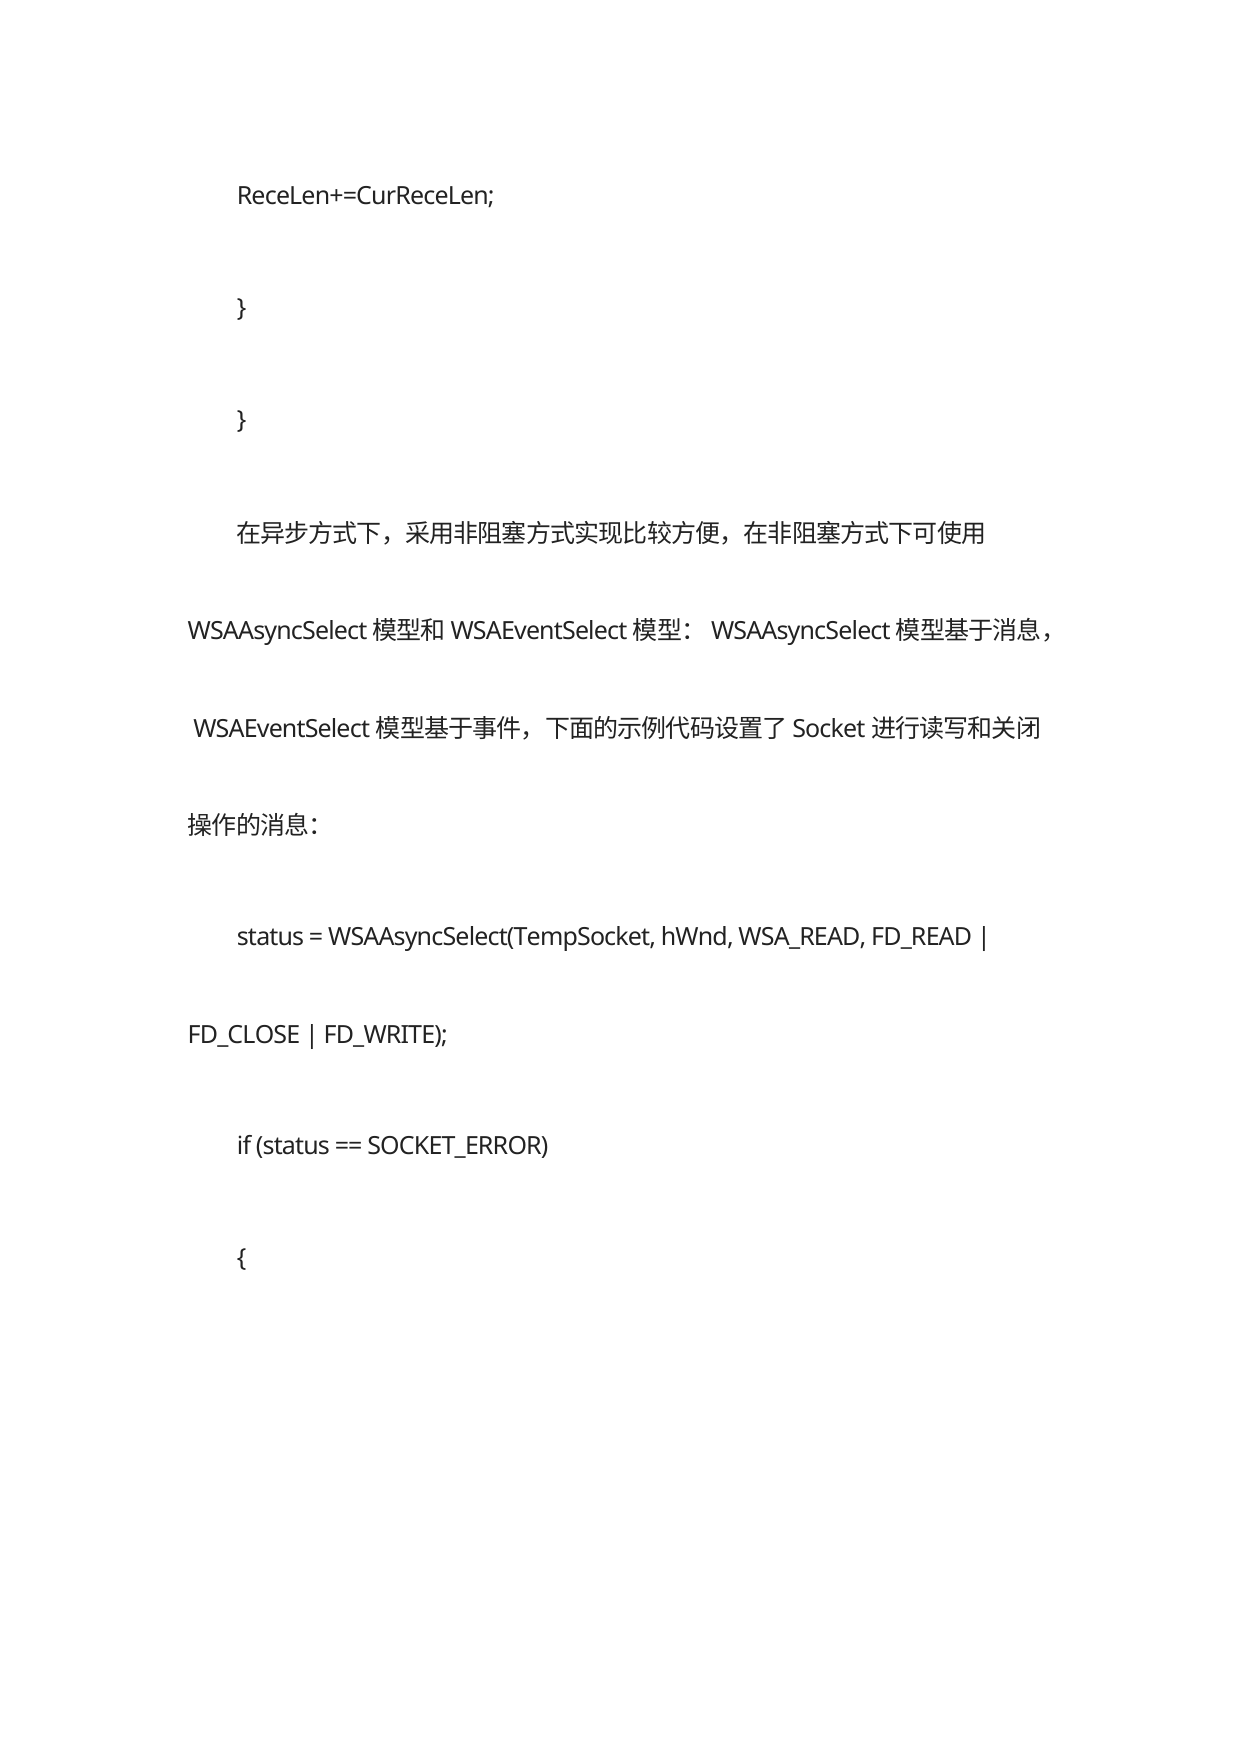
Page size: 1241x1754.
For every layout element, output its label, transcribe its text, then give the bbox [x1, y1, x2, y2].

text ReceLen+=CurReceLen; [187, 162, 1053, 227]
text { [187, 1224, 1053, 1289]
text } [187, 387, 1053, 452]
text 在异步方式下，采用非阻塞方式实现比较方便，在非阻塞方式下可使用WSAAsyncSelect模型和 WSAEventSelect 模型： WSAAsyncSelect模型基于消息， WSAEventSelect 模型基于事件，下面的示例代码设置了 Socket 进行读写和关闭操作的消息： [187, 499, 1053, 856]
text } [187, 274, 1053, 339]
text if (status == SOCKET_ERROR) [187, 1112, 1053, 1177]
text status = WSAAsyncSelect(TempSocket, hWnd, WSA_READ, FD_READ | FD_CLOSE | FD_WRITE); [187, 904, 1053, 1066]
